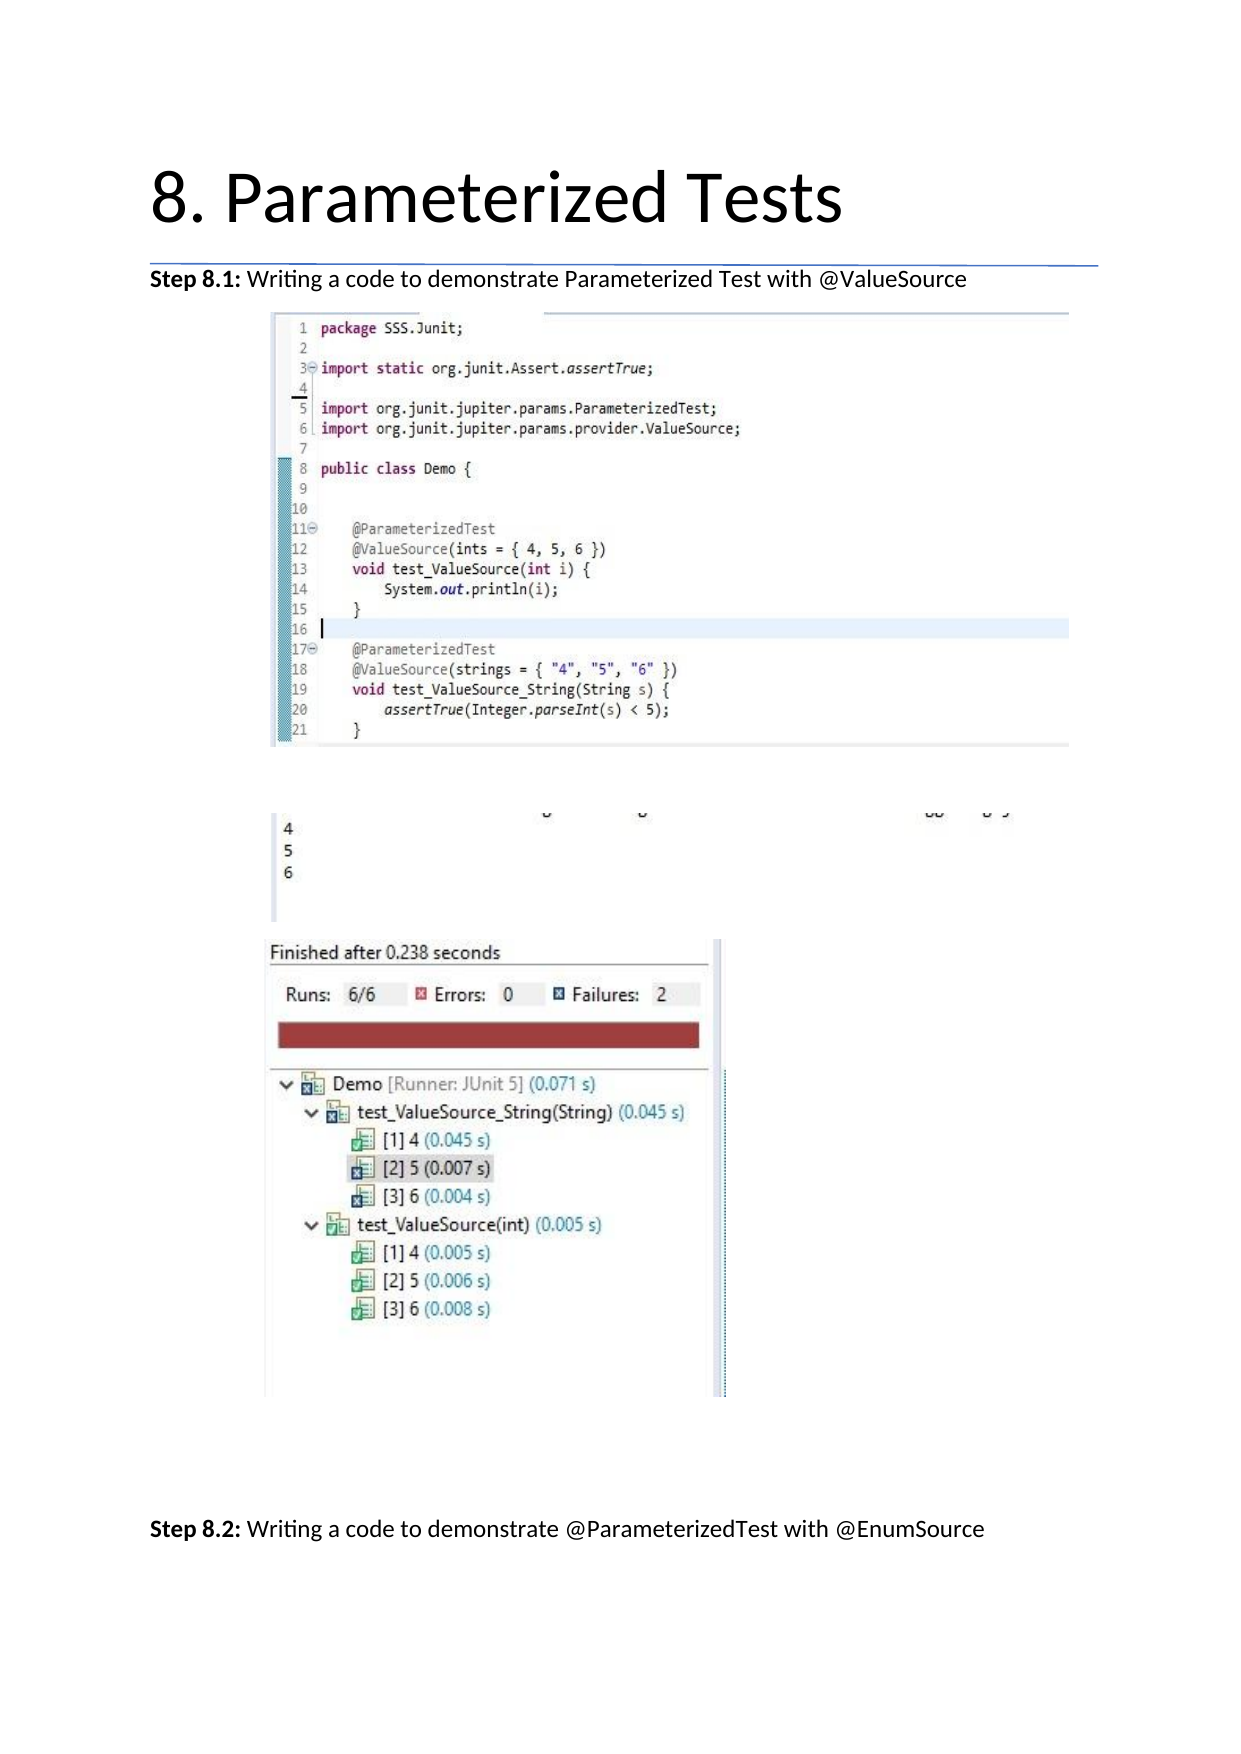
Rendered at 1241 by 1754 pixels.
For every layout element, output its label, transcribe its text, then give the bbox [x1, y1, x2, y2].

text Step 8.1: Writing a code to demonstrate Parameterized Test with @ValueSource [150, 265, 1090, 294]
text Step 8.2: Writing a code to demonstrate @ParameterizedTest with @EnumSource [150, 1513, 1090, 1544]
picture [270, 813, 1167, 922]
picture [270, 312, 1069, 747]
picture [264, 939, 726, 1397]
text 8. Parameterized Tests [150, 150, 1090, 242]
